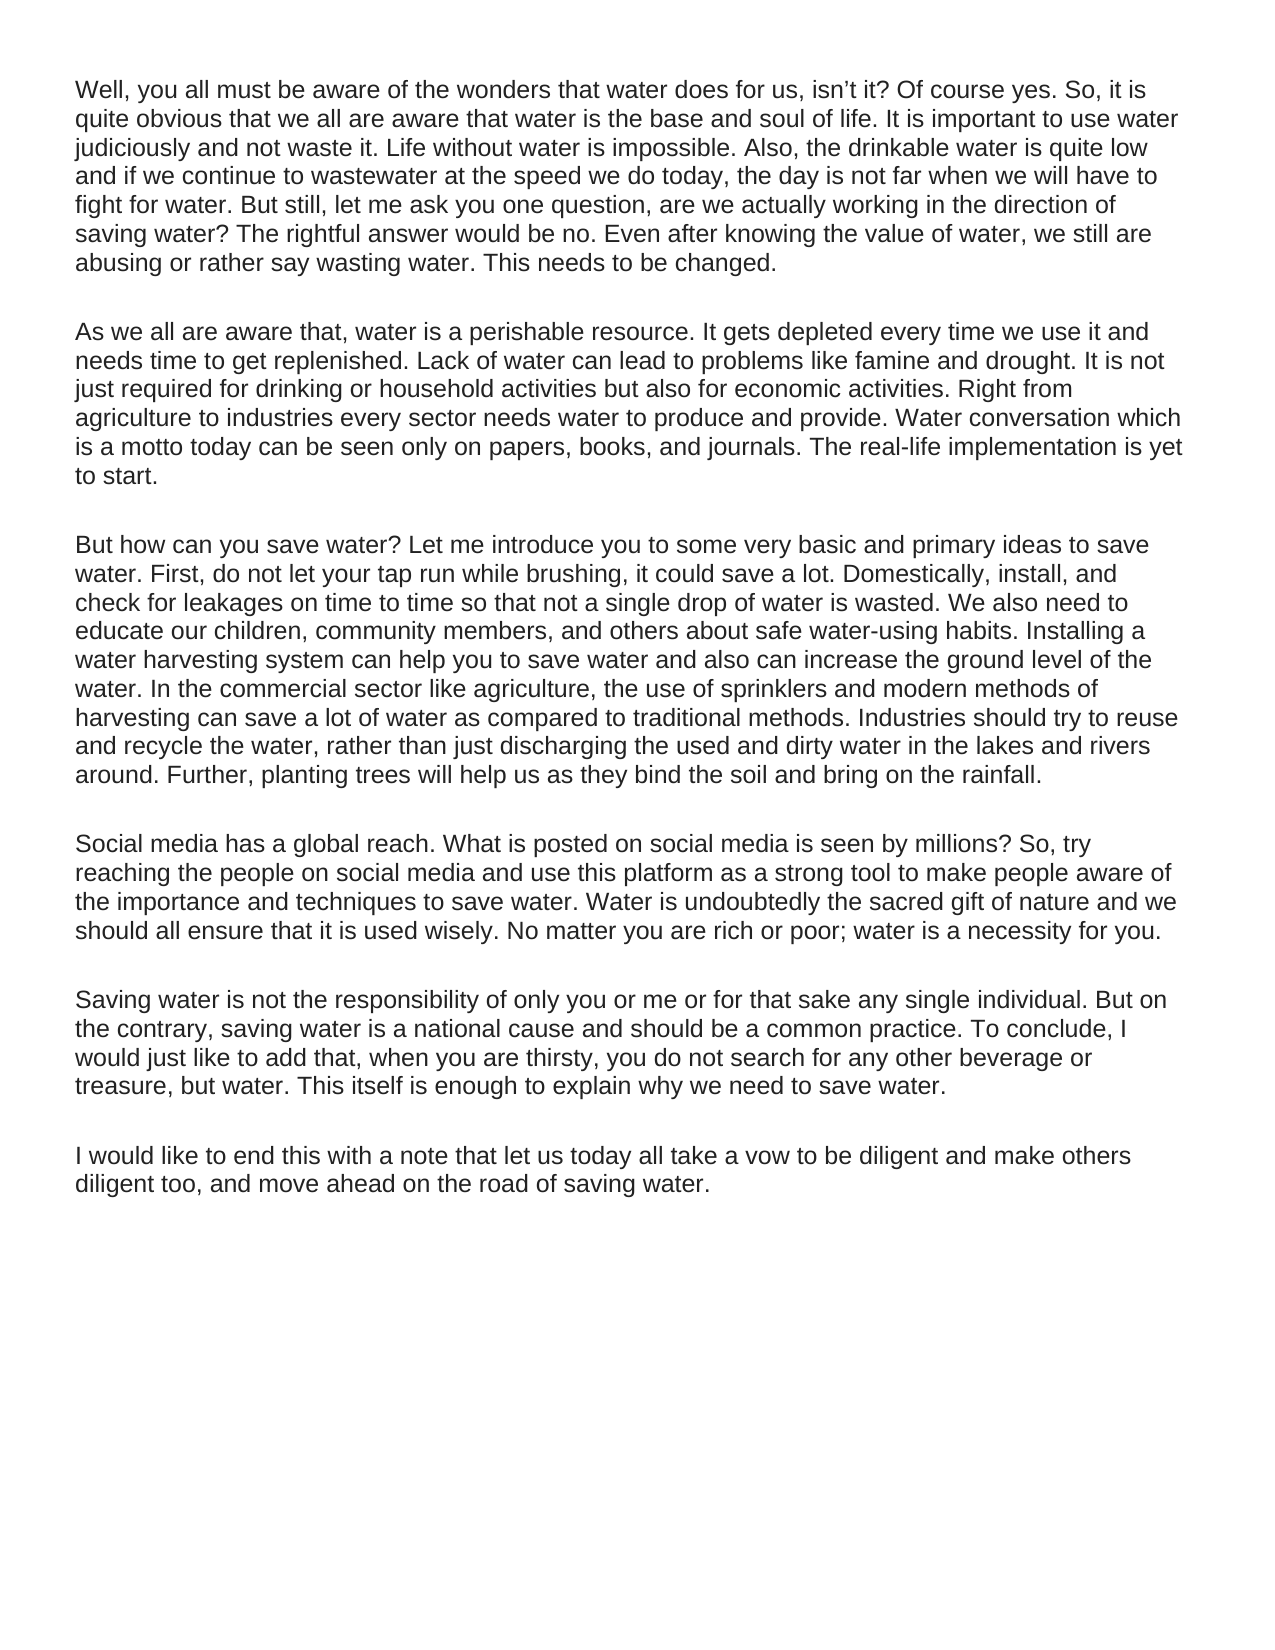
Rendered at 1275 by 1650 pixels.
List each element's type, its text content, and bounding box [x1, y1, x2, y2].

text But how can you save water? Let me introduce you to some very basic and primary ideas to save water. First, do not let your tap run while brushing, it could save a lot. Domestically, install, and check for leakages on time to time so that not a single drop of water is wasted. We also need to educate our children, community members, and others about safe water-using habits. Installing a water harvesting system can help you to save water and also can increase the ground level of the water. In the commercial sector like agriculture, the use of sprinklers and modern methods of harvesting can save a lot of water as compared to traditional methods. Industries should try to reuse and recycle the water, rather than just discharging the used and dirty water in the lakes and rivers around. Further, planting trees will help us as they bind the soil and bring on the rainfall. [75, 530, 1191, 789]
text Well, you all must be aware of the wonders that water does for us, isn’t it? Of course yes. So, it is quite obvious that we all are aware that water is the base and soul of life. It is important to use water judiciously and not waste it. Life without water is impossible. Also, the drinkable water is quite low and if we continue to wastewater at the speed we do today, the day is not far when we will have to fight for water. But still, let me ask you one question, are we actually working in the direction of saving water? The rightful answer would be no. Even after knowing the value of water, we still are abusing or rather say wasting water. This needs to be changed. [75, 75, 1191, 276]
text Social media has a global reach. What is posted on social media is seen by millions? So, try reaching the people on social media and use this platform as a strong tool to make people aware of the importance and techniques to save water. Water is undoubtedly the sacred gift of nature and we should all ensure that it is used wisely. No matter you are rich or poor; water is a necessity for you. [75, 829, 1191, 944]
text I would like to end this with a note that let us today all take a vow to be diligent and make others diligent too, and move ahead on the road of saving water. [75, 1141, 1191, 1198]
text As we all are aware that, water is a perishable resource. It gets depleted every time we use it and needs time to get replenished. Lack of water can lead to problems like famine and drought. It is not just required for drinking or household activities but also for economic activities. Right from agriculture to industries every sector needs water to produce and provide. Water conversation which is a motto today can be seen only on papers, books, and journals. The real-life implementation is yet to start. [75, 317, 1191, 489]
text Saving water is not the responsibility of only you or me or for that sake any single individual. But on the contrary, saving water is a national cause and should be a common practice. To conclude, I would just like to add that, when you are thirsty, you do not search for any other beverage or treasure, but water. This itself is enough to explain why we need to save water. [75, 985, 1191, 1100]
